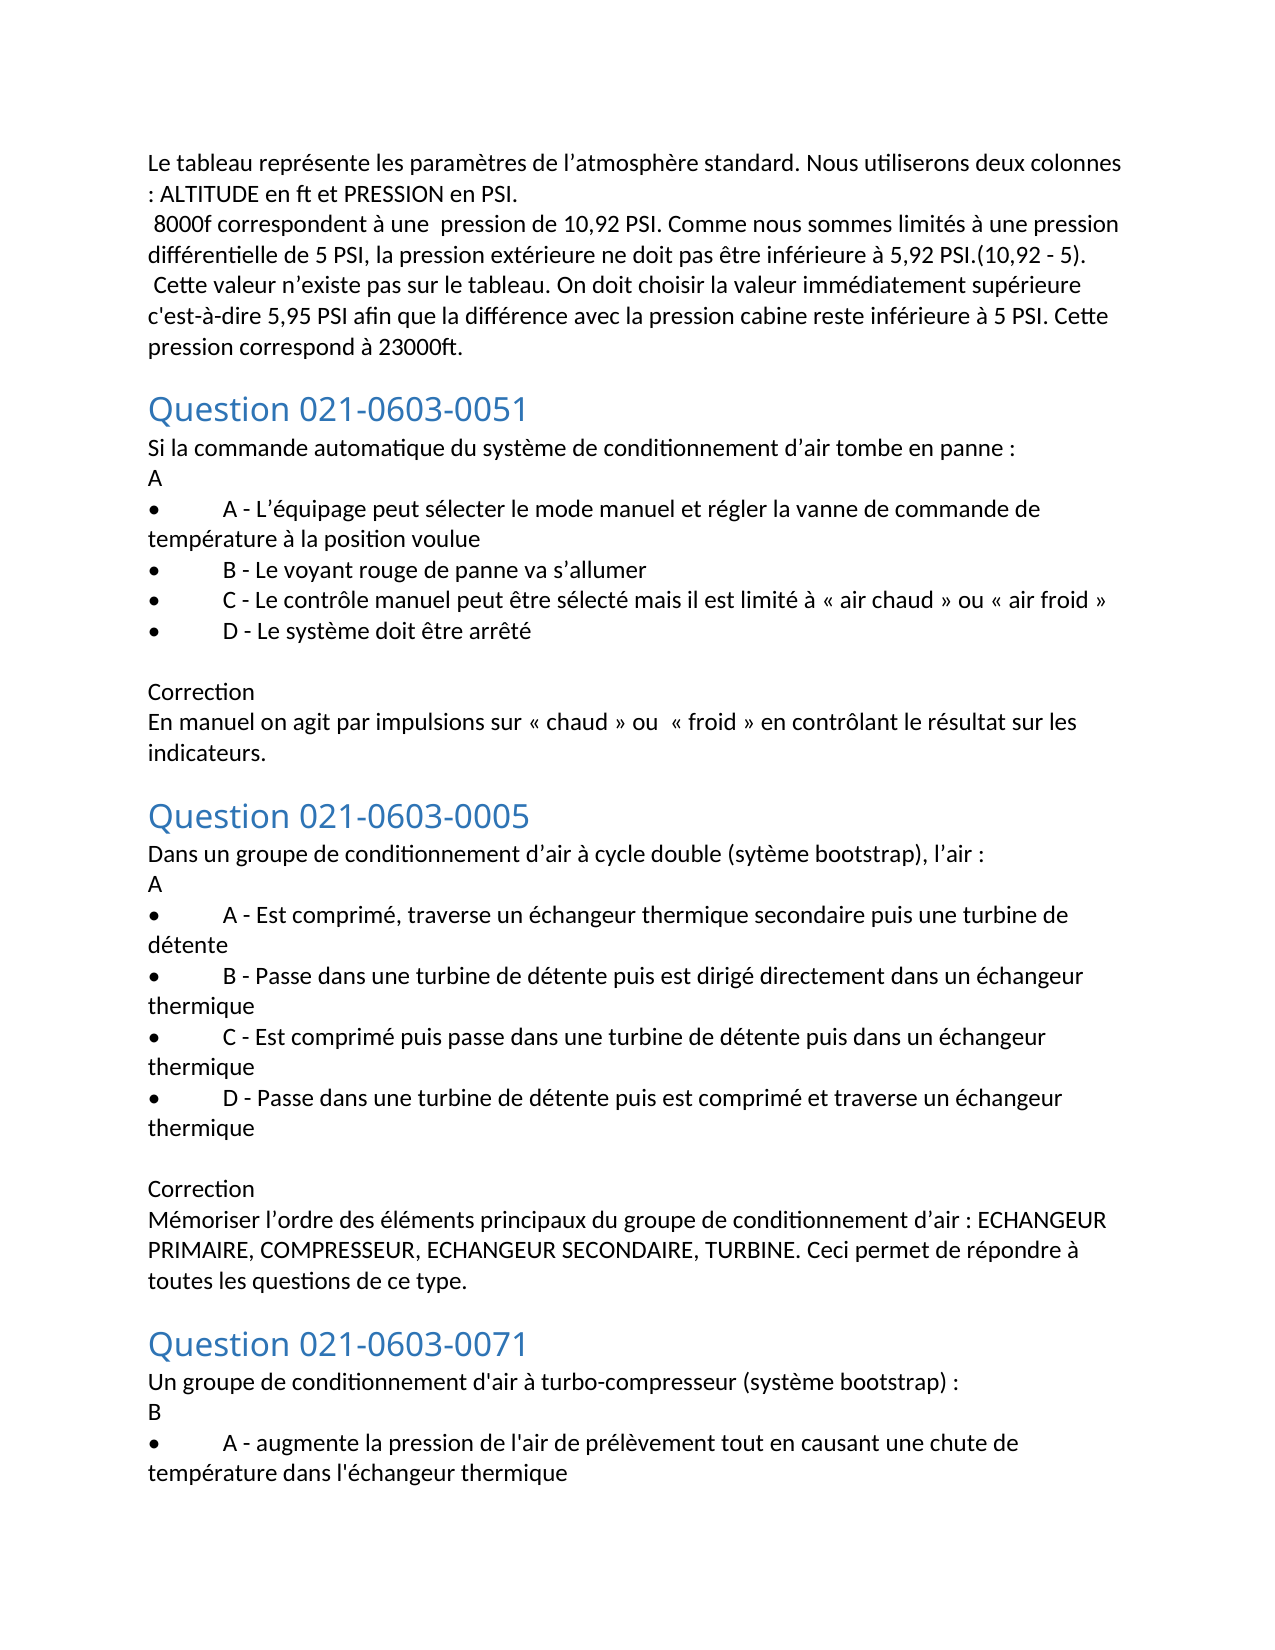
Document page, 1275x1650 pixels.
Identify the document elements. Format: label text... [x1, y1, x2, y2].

text • C - Le contrôle manuel peut être sélecté mais il est limité à « air chaud » ou « air froid » [148, 584, 1127, 615]
text Un groupe de conditionnement d'air à turbo-compresseur (système bootstrap) : [148, 1366, 1127, 1397]
text Si la commande automatique du système de conditionnement d’air tombe en panne : [148, 432, 1127, 462]
text • D - Le système doit être arrêté [148, 615, 1127, 645]
text • B - Le voyant rouge de panne va s’allumer [148, 554, 1127, 584]
text • A - augmente la pression de l'air de prélèvement tout en causant une chute de température dans l'échangeur thermique [148, 1427, 1127, 1488]
text Le tableau représente les paramètres de l’atmosphère standard. Nous utiliserons deux colonnes : ALTITUDE en ft et PRESSION en PSI. [148, 148, 1127, 209]
text Correction [148, 1173, 1127, 1204]
subtitle Question 021-0603-0005 [148, 792, 1127, 838]
text • B - Passe dans une turbine de détente puis est dirigé directement dans un échangeur thermique [148, 960, 1127, 1021]
text En manuel on agit par impulsions sur « chaud » ou « froid » en contrôlant le résultat sur les indicateurs. [148, 706, 1127, 767]
text • C - Est comprimé puis passe dans une turbine de détente puis dans un échangeur thermique [148, 1021, 1127, 1082]
subtitle Question 021-0603-0071 [148, 1321, 1127, 1366]
text A [148, 868, 1127, 899]
text • D - Passe dans une turbine de détente puis est comprimé et traverse un échangeur thermique [148, 1082, 1127, 1143]
subtitle Question 021-0603-0051 [148, 386, 1127, 432]
text Cette valeur n’existe pas sur le tableau. On doit choisir la valeur immédiatement supérieure c'est-à-dire 5,95 PSI afin que la différence avec la pression cabine reste inférieure à 5 PSI. Cette pression correspond à 23000ft. [148, 270, 1127, 361]
text A [148, 462, 1127, 493]
text Mémoriser l’ordre des éléments principaux du groupe de conditionnement d’air : ECHANGEUR PRIMAIRE, COMPRESSEUR, ECHANGEUR SECONDAIRE, TURBINE. Ceci permet de répondre à toutes les questions de ce type. [148, 1204, 1127, 1296]
text Dans un groupe de conditionnement d’air à cycle double (sytème bootstrap), l’air : [148, 838, 1127, 868]
text B [148, 1397, 1127, 1427]
text 8000f correspondent à une pression de 10,92 PSI. Comme nous sommes limités à une pression différentielle de 5 PSI, la pression extérieure ne doit pas être inférieure à 5,92 PSI.(10,92 - 5). [148, 209, 1127, 270]
text Correction [148, 676, 1127, 706]
text • A - L’équipage peut sélecter le mode manuel et régler la vanne de commande de température à la position voulue [148, 493, 1127, 554]
text • A - Est comprimé, traverse un échangeur thermique secondaire puis une turbine de détente [148, 899, 1127, 960]
